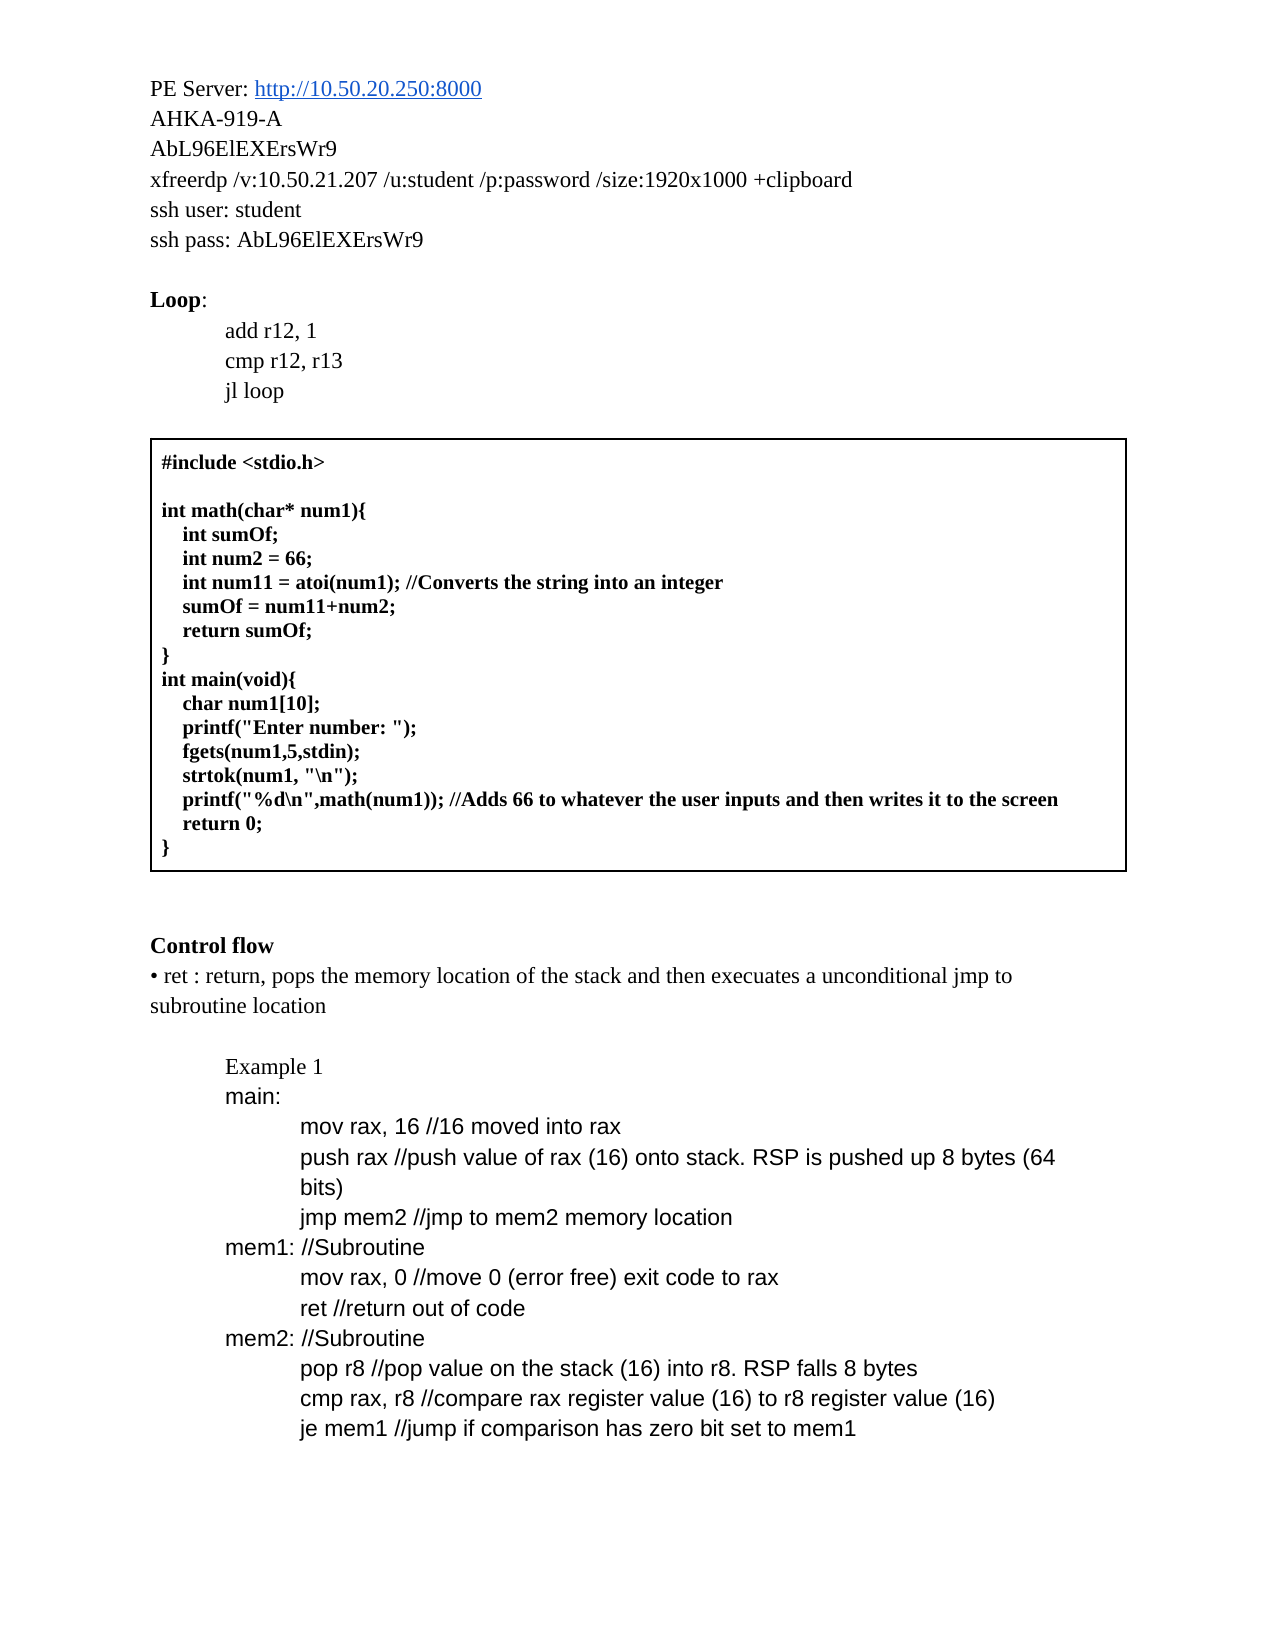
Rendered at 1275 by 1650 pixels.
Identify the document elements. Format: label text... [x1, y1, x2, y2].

text main: [225, 1083, 1125, 1109]
text bits) [300, 1174, 1125, 1200]
table_header #include <stdio.h> int math(char* num1){ int sumOf; int num2 = 66; int num11 = atoi(num1); //Converts the string into an integer sumOf = num11+num2; return sumOf; } int main(void){ char num1[10]; printf("Enter number: "); fgets(num1,5,stdin); strtok(num1, "\n"); printf("%d\n",math(num1)); //Adds 66 to whatever the user inputs and then writes it to the screen return 0; } [152, 440, 1125, 869]
text Control flow [150, 932, 1125, 958]
text push rax //push value of rax (16) onto stack. RSP is pushed up 8 bytes (64 [300, 1143, 1125, 1170]
text Example 1 [225, 1053, 1125, 1079]
text jmp mem2 //jmp to mem2 memory location [225, 1204, 1125, 1230]
text ret //return out of code [300, 1294, 1125, 1321]
text jl loop [225, 377, 1125, 403]
text mem2: //Subroutine [225, 1325, 1125, 1351]
text mem1: //Subroutine [225, 1234, 1125, 1260]
text mov rax, 0 //move 0 (error free) exit code to rax [300, 1264, 1125, 1291]
text add r12, 1 [225, 317, 1125, 343]
text mov rax, 16 //16 moved into rax [300, 1113, 1125, 1139]
text • ret : return, pops the memory location of the stack and then execuates a unconditional jmp to [150, 962, 1125, 988]
text cmp r12, r13 [225, 347, 1125, 373]
text subroutine location [150, 992, 1125, 1019]
text je mem1 //jump if comparison has zero bit set to mem1 [300, 1415, 1125, 1442]
text pop r8 //pop value on the stack (16) into r8. RSP falls 8 bytes [300, 1355, 1125, 1381]
text Loop: [150, 286, 1125, 313]
text cmp rax, r8 //compare rax register value (16) to r8 register value (16) [300, 1385, 1125, 1411]
